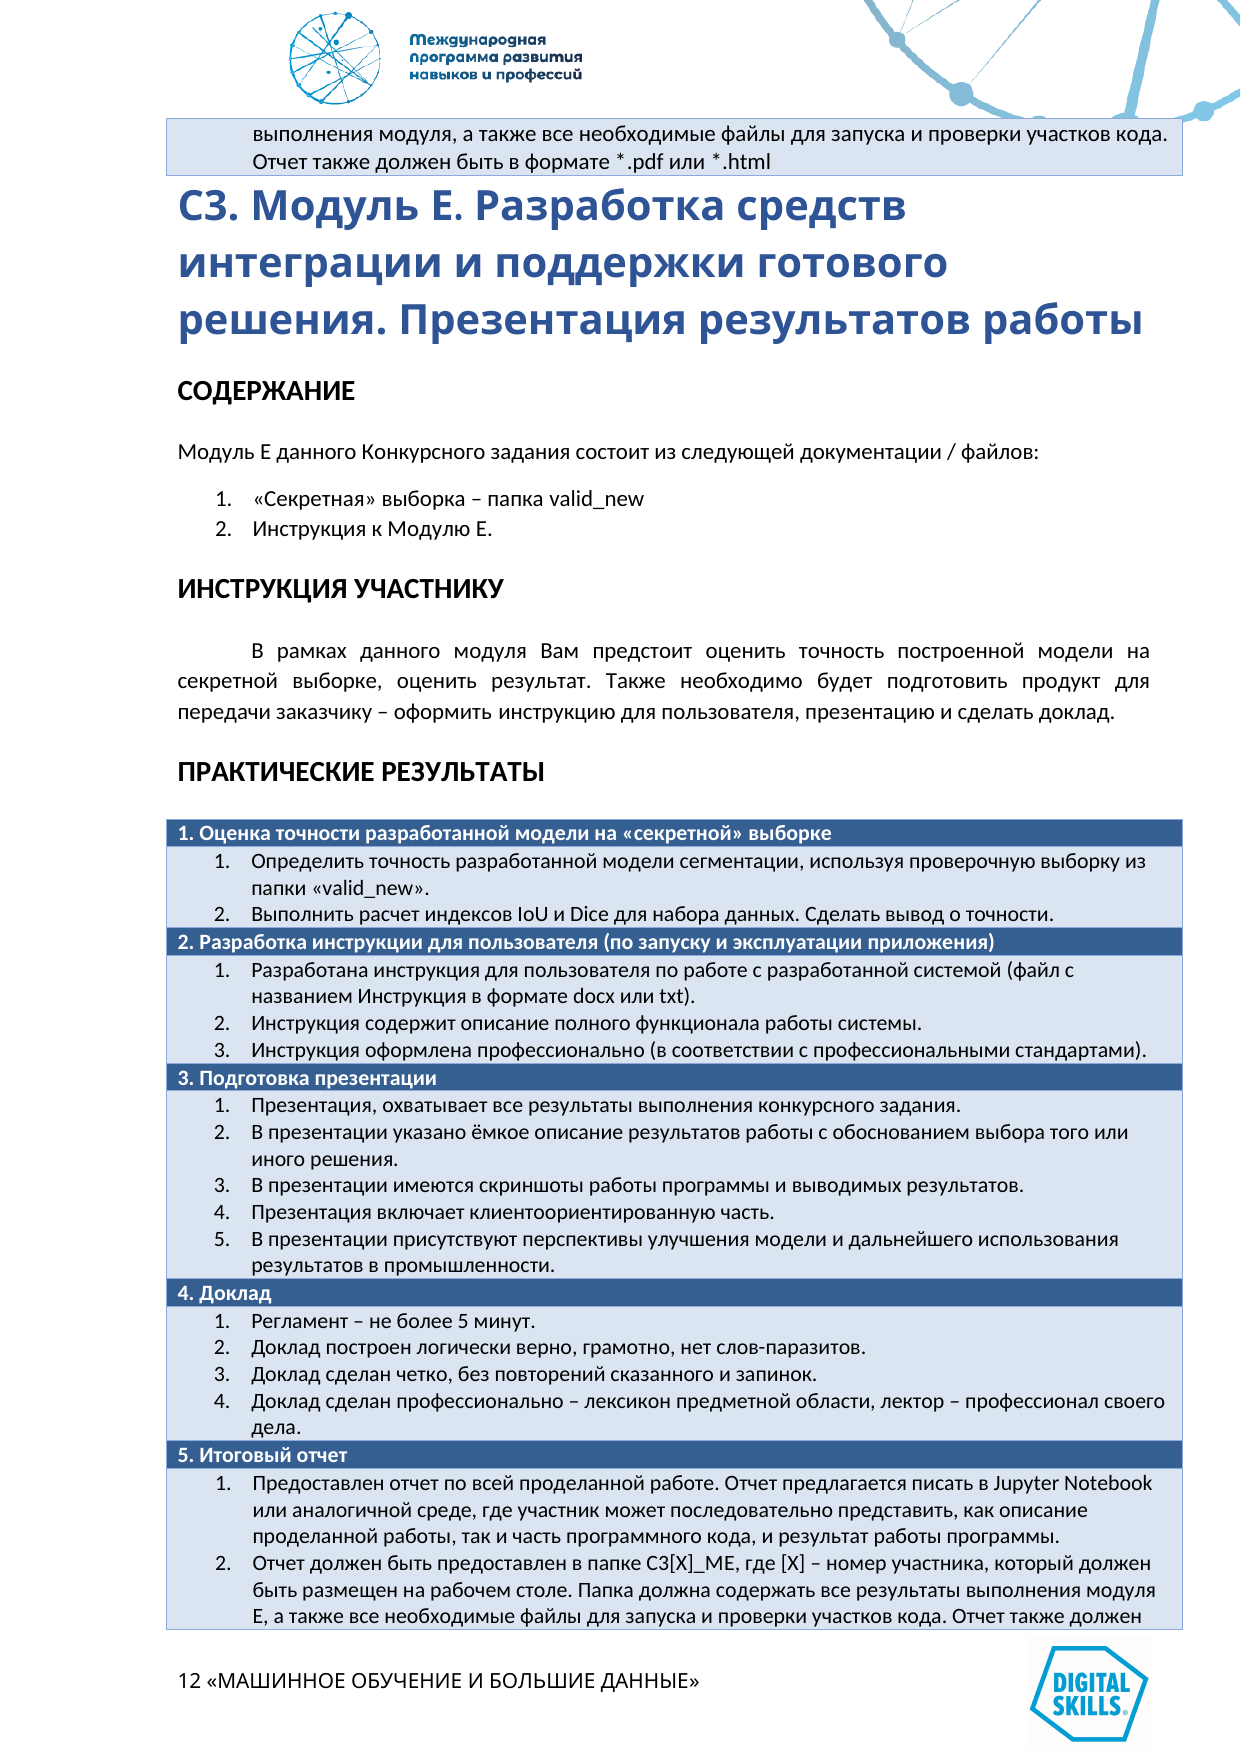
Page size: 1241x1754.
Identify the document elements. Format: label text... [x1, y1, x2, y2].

picture [212, 0, 1241, 172]
table_cell 3. Подготовка презентации [167, 1064, 1182, 1090]
picture [1026, 1635, 1152, 1750]
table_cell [167, 119, 1182, 175]
table_cell 4. Доклад [167, 1279, 1182, 1306]
table_header 1. Оценка точности разработанной модели на «секретной» выборке [167, 820, 1182, 846]
subtitle C3. Модуль E. Разработка средств интеграции и поддержки готового решения. Презентация результатов работы [177, 176, 1152, 347]
table_cell Презентация, охватывает все результаты выполнения конкурсного задания. В презентации указано ёмкое описание результатов работы с обоснованием выбора того или иного решения. В презентации имеются скриншоты работы программы и выводимых результатов. Презентация включает клиентоориентированную часть. В презентации присутствуют перспективы улучшения модели и дальнейшего использования результатов в промышленности. [167, 1091, 1182, 1278]
subtitle ПРАКТИЧЕСКИЕ РЕЗУЛЬТАТЫ [177, 753, 1152, 788]
subtitle ИНСТРУКЦИЯ УЧАСТНИКУ [177, 570, 1152, 605]
text Модуль E данного Конкурсного задания состоит из следующей документации / файлов: [177, 437, 1152, 466]
text В рамках данного модуля Вам предстоит оценить точность построенной модели на секретной выборке, оценить результат. Также необходимо будет подготовить продукт для передачи заказчику – оформить инструкцию для пользователя, презентацию и сделать доклад. [177, 636, 1152, 725]
subtitle СОДЕРЖАНИЕ [177, 372, 1152, 407]
table_cell Регламент – не более 5 минут. Доклад построен логически верно, грамотно, нет слов-паразитов. Доклад сделан четко, без повторений сказанного и запинок. Доклад сделан профессионально – лексикон предметной области, лектор – профессионал своего дела. [167, 1307, 1182, 1440]
table_cell 2. Разработка инструкции для пользователя (по запуску и эксплуатации приложения) [167, 928, 1182, 955]
list «Секретная» выборка – папка valid_new [215, 484, 1152, 512]
table_cell Разработана инструкция для пользователя по работе с разработанной системой (файл с названием Инструкция в формате docx или txt). Инструкция содержит описание полного функционала работы системы. Инструкция оформлена профессионально (в соответствии с профессиональными стандартами). [167, 956, 1182, 1063]
table_cell 5. Итоговый отчет [167, 1441, 1182, 1468]
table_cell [167, 1469, 1182, 1629]
table_cell Определить точность разработанной модели сегментации, используя проверочную выборку из папки «valid_new». Выполнить расчет индексов IoU и Dice для набора данных. Сделать вывод о точности. [167, 847, 1182, 927]
list Инструкция к Модулю E. [215, 514, 1152, 543]
